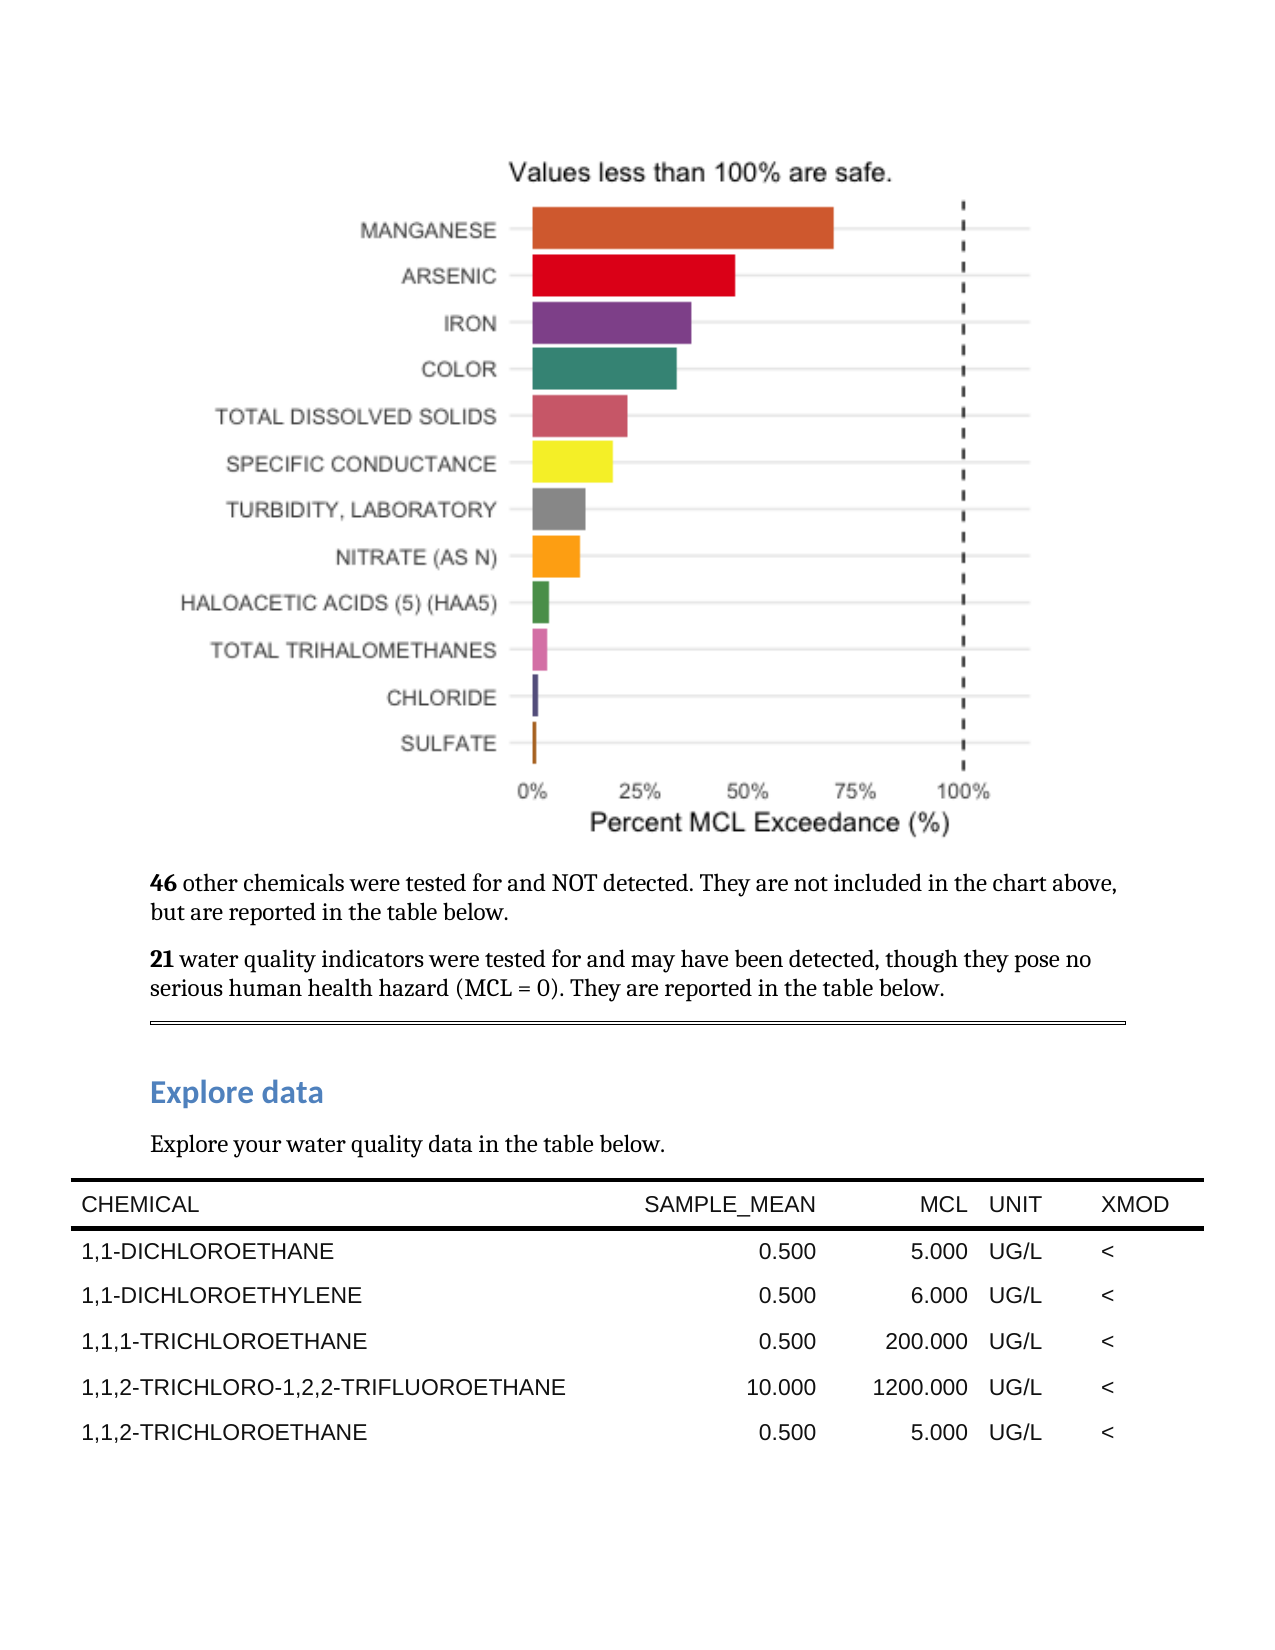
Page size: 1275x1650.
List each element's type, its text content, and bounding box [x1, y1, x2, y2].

table_cell 6.000 [826, 1272, 978, 1318]
table_cell 1,1-DICHLOROETHANE [71, 1231, 614, 1272]
table_cell 1200.000 [826, 1364, 978, 1410]
table_header UNIT [978, 1182, 1090, 1226]
picture [168, 150, 1044, 850]
text 21 water quality indicators were tested for and may have been detected, though they pose no serious human health hazard (MCL = 0). They are reported in the table below. [150, 945, 1125, 1002]
table_cell 200.000 [826, 1318, 978, 1364]
text 46 other chemicals were tested for and NOT detected. They are not included in the chart above, but are reported in the table below. [150, 869, 1125, 926]
table_cell 0.500 [614, 1231, 826, 1272]
table_header CHEMICAL [71, 1182, 614, 1226]
table_header MCL [826, 1182, 978, 1226]
table_cell 1,1,1-TRICHLOROETHANE [71, 1318, 614, 1364]
table_cell < [1090, 1410, 1204, 1456]
table_cell 0.500 [614, 1410, 826, 1456]
table_cell < [1090, 1272, 1204, 1318]
table_cell 0.500 [614, 1272, 826, 1318]
table_cell < [1090, 1364, 1204, 1410]
table_cell 1,1,2-TRICHLOROETHANE [71, 1410, 614, 1456]
table_cell UG/L [978, 1318, 1090, 1364]
table_cell UG/L [978, 1272, 1090, 1318]
table_cell 0.500 [614, 1318, 826, 1364]
table_cell < [1090, 1231, 1204, 1272]
table_cell 1,1,2-TRICHLORO-1,2,2-TRIFLUOROETHANE [71, 1364, 614, 1410]
table_cell 5.000 [826, 1231, 978, 1272]
table_cell UG/L [978, 1410, 1090, 1456]
table_header XMOD [1090, 1182, 1204, 1226]
text Explore your water quality data in the table below. [150, 1130, 1125, 1159]
table_cell 1,1-DICHLOROETHYLENE [71, 1272, 614, 1318]
table_cell UG/L [978, 1364, 1090, 1410]
table_header SAMPLE_MEAN [614, 1182, 826, 1226]
subtitle Explore data [150, 1071, 1125, 1112]
table_cell < [1090, 1318, 1204, 1364]
table_cell 5.000 [826, 1410, 978, 1456]
table_cell UG/L [978, 1231, 1090, 1272]
table_cell 10.000 [614, 1364, 826, 1410]
